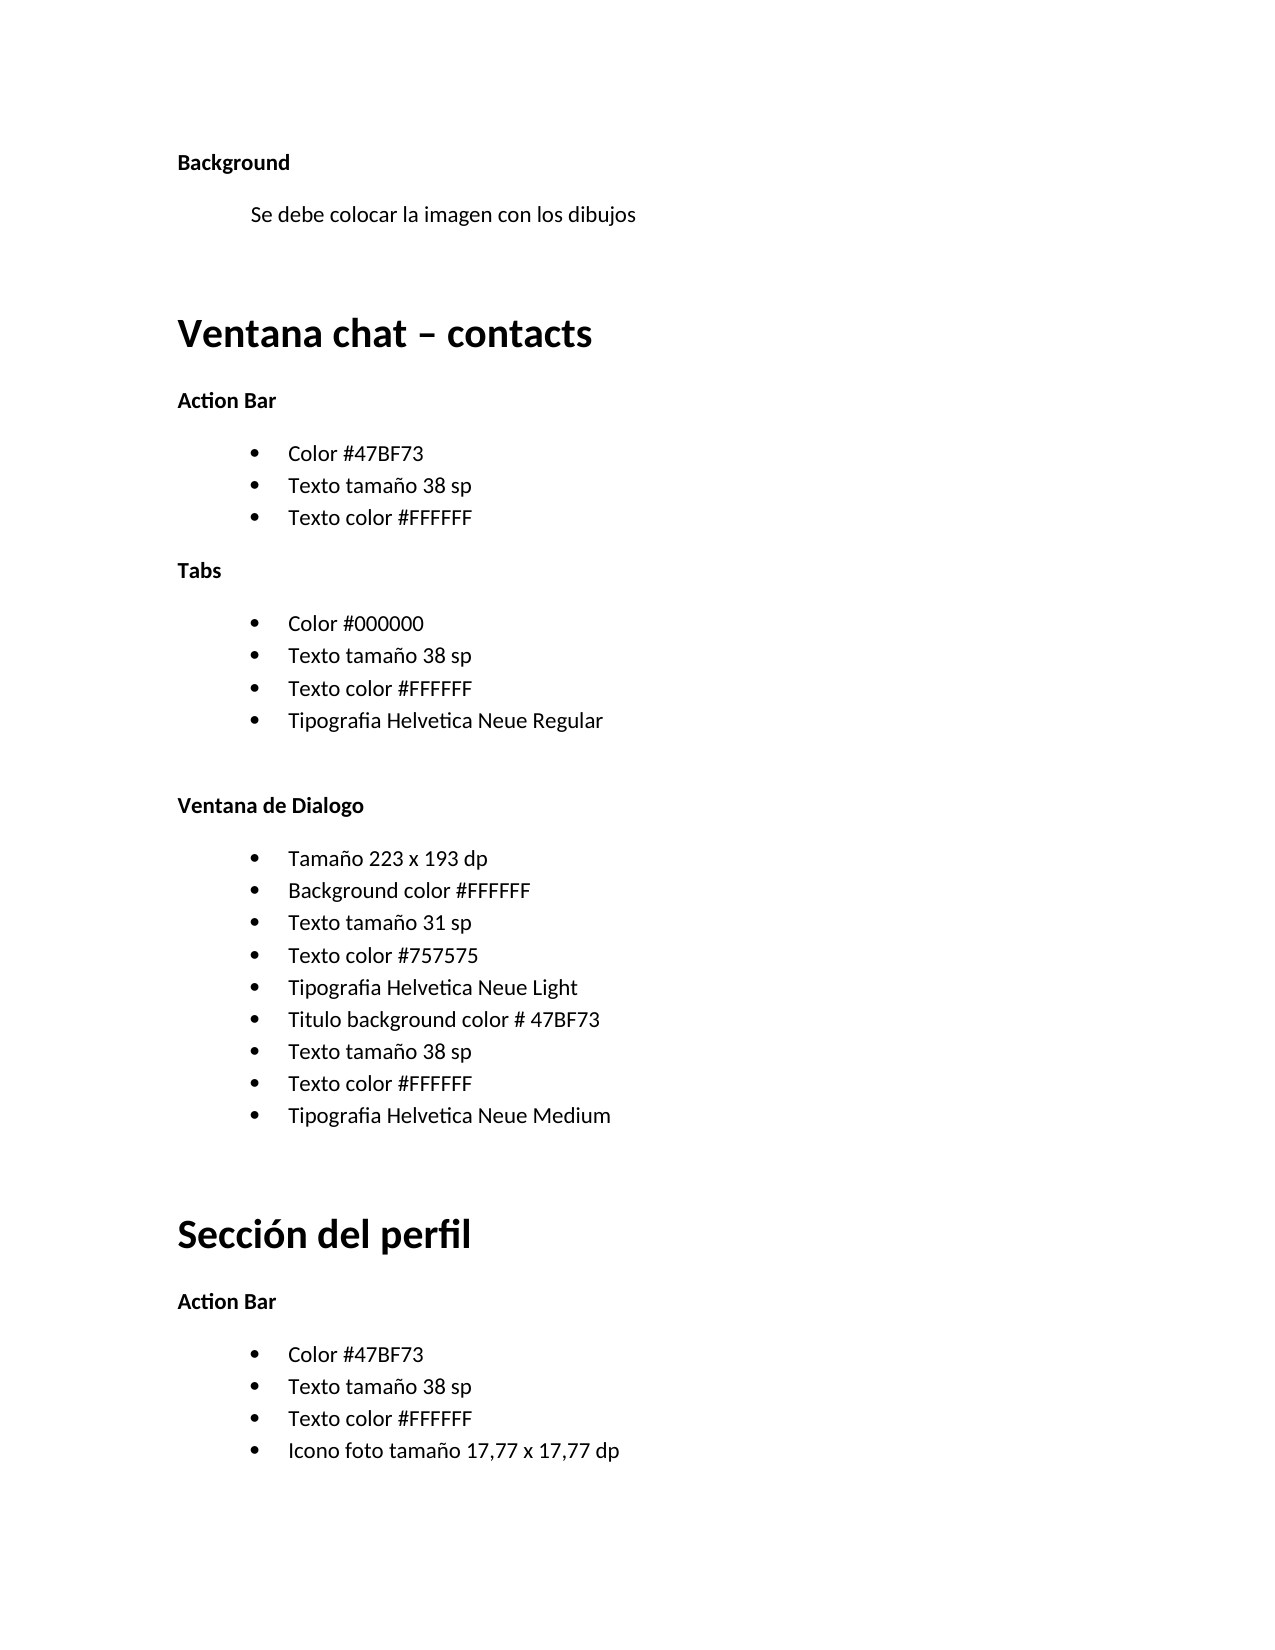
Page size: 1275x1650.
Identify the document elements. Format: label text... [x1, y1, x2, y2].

list Color #000000 [251, 609, 1098, 637]
list Texto color #757575 [251, 941, 1098, 969]
list Color #47BF73 [251, 439, 1098, 467]
list Color #47BF73 [251, 1340, 1098, 1368]
text Action Bar [177, 1287, 1098, 1315]
list Background color #FFFFFF [251, 876, 1098, 904]
list Texto tamaño 38 sp [251, 642, 1098, 669]
list Texto tamaño 38 sp [251, 1037, 1098, 1065]
text Background [177, 148, 1098, 176]
text Ventana chat – contacts [177, 307, 1098, 357]
list Titulo background color # 47BF73 [251, 1005, 1098, 1033]
list Texto color #FFFFFF [251, 674, 1098, 702]
list Texto color #FFFFFF [251, 503, 1098, 531]
list Texto color #FFFFFF [251, 1069, 1098, 1097]
list Texto tamaño 31 sp [251, 908, 1098, 937]
list Tamaño 223 x 193 dp [251, 844, 1098, 872]
list Tipografia Helvetica Neue Light [251, 973, 1098, 1001]
list Tipografia Helvetica Neue Regular [251, 706, 1098, 734]
list Texto tamaño 38 sp [251, 1372, 1098, 1400]
list Tipografia Helvetica Neue Medium [251, 1102, 1098, 1130]
list Icono foto tamaño 17,77 x 17,77 dp [251, 1437, 1098, 1464]
text Action Bar [177, 386, 1098, 414]
text Tabs [177, 556, 1098, 584]
text Se debe colocar la imagen con los dibujos [251, 201, 1098, 229]
text Sección del perfil [177, 1208, 1098, 1258]
list Texto color #FFFFFF [251, 1404, 1098, 1432]
text Ventana de Dialogo [177, 791, 1098, 819]
list Texto tamaño 38 sp [251, 471, 1098, 499]
